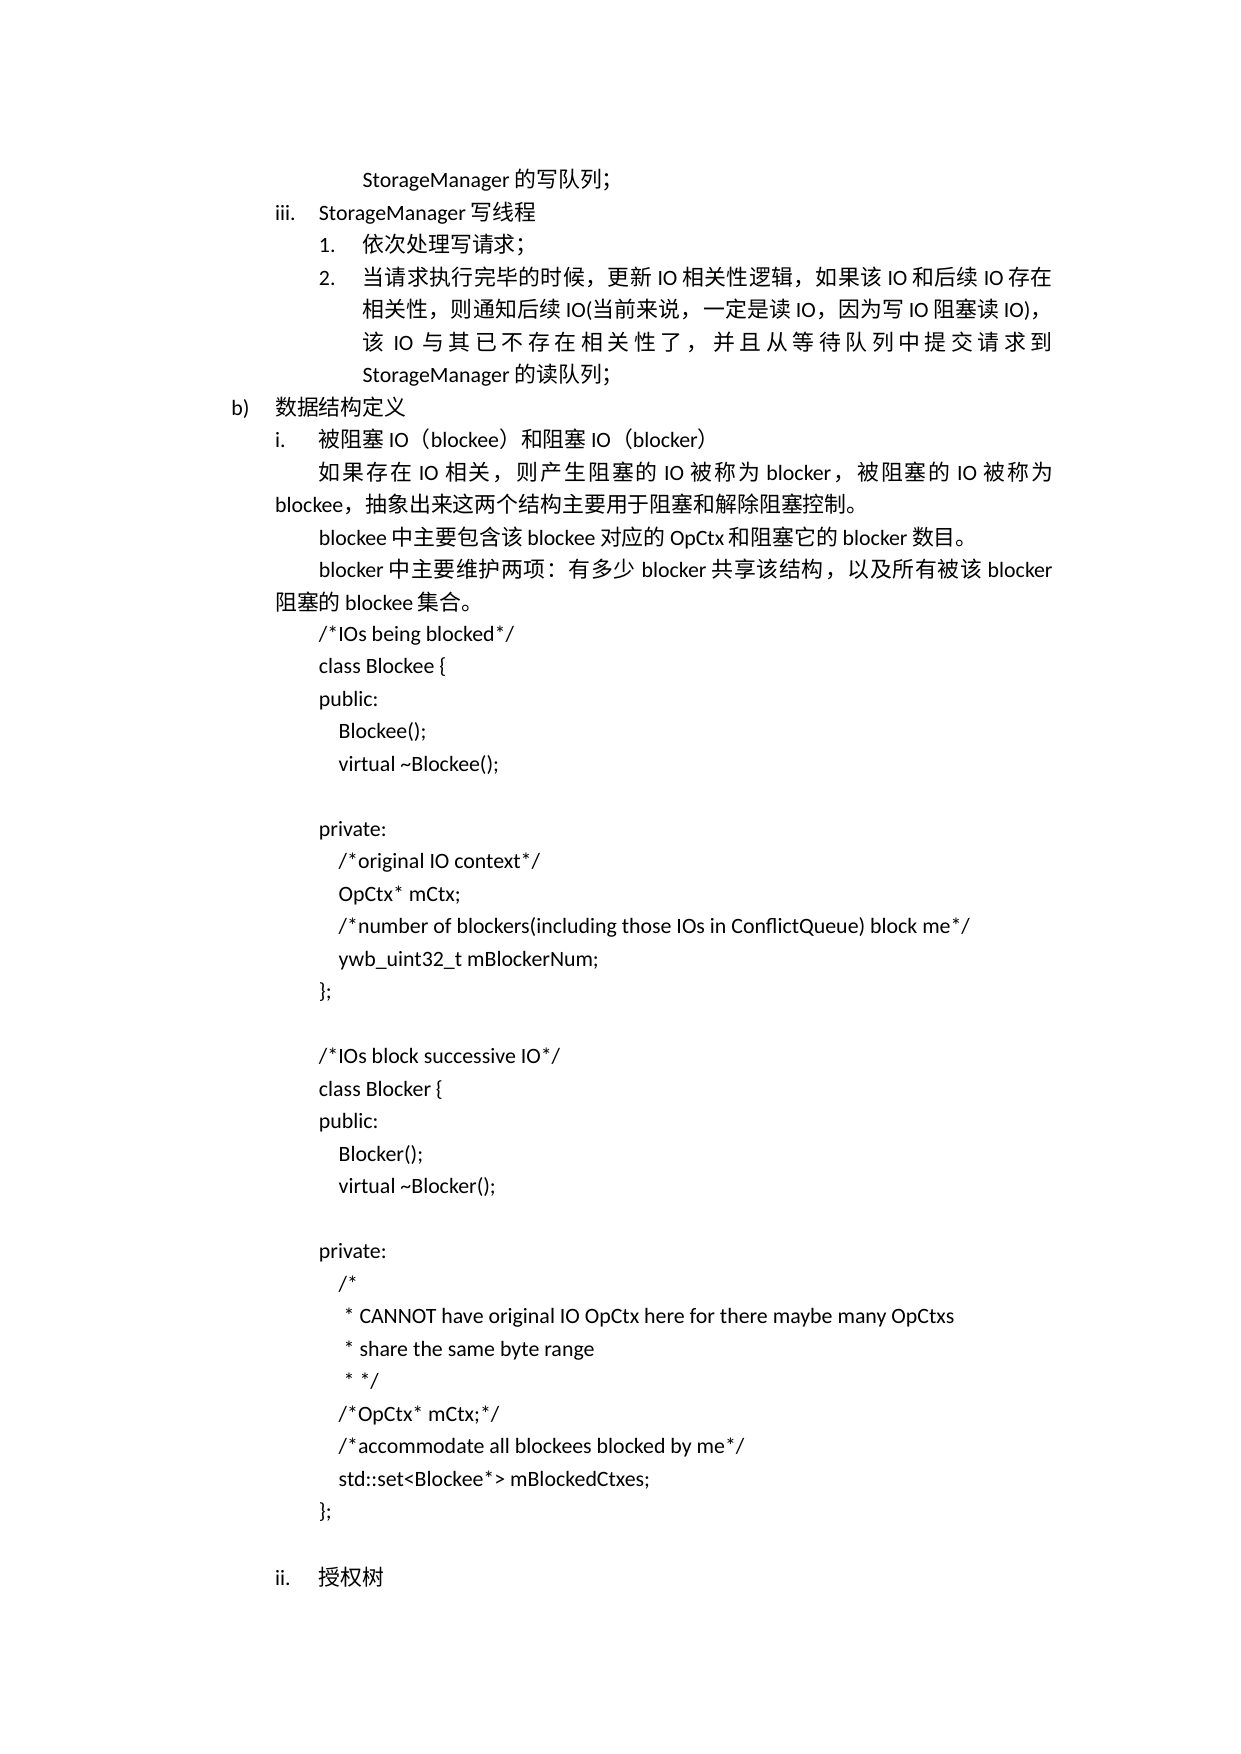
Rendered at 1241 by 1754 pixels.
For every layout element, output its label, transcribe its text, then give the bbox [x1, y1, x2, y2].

text virtual ~Blockee(); [275, 747, 1053, 779]
list 授权树 [275, 1559, 1053, 1592]
text class Blockee { [275, 649, 1053, 682]
list 依次处理写请求； [319, 227, 1053, 259]
text blockee中主要包含该blockee对应的OpCtx和阻塞它的blocker数目。 [275, 519, 1053, 552]
text Blockee(); [275, 714, 1053, 747]
text * */ [275, 1364, 1053, 1397]
list 数据结构定义 [231, 389, 1053, 422]
text private: [275, 812, 1053, 844]
text class Blocker { [275, 1072, 1053, 1104]
list 当请求执行完毕的时候，更新IO相关性逻辑，如果该IO和后续IO存在相关性，则通知后续IO(当前来说，一定是读IO，因为写IO阻塞读IO)，该IO与其已不存在相关性了，并且从等待队列中提交请求到StorageManager的读队列； [319, 259, 1053, 389]
text /* [275, 1267, 1053, 1299]
text /*number of blockers(including those IOs in ConflictQueue) block me*/ [275, 909, 1053, 942]
text blocker中主要维护两项：有多少blocker共享该结构，以及所有被该blocker阻塞的blockee集合。 [275, 552, 1053, 617]
text Blocker(); [275, 1137, 1053, 1169]
text * share the same byte range [275, 1332, 1053, 1364]
text private: [275, 1234, 1053, 1267]
text * CANNOT have original IO OpCtx here for there maybe many OpCtxs [275, 1299, 1053, 1332]
text /*accommodate all blockees blocked by me*/ [275, 1429, 1053, 1462]
text /*IOs block successive IO*/ [275, 1039, 1053, 1072]
list StorageManager写线程 [275, 194, 1053, 227]
text public: [275, 1104, 1053, 1137]
list 被阻塞IO（blockee）和阻塞IO（blocker） [275, 422, 1053, 454]
text /*original IO context*/ [275, 844, 1053, 877]
text }; [275, 974, 1053, 1007]
text ywb_uint32_t mBlockerNum; [275, 942, 1053, 974]
text public: [275, 682, 1053, 714]
text /*OpCtx* mCtx;*/ [275, 1397, 1053, 1429]
text std::set<Blockee*> mBlockedCtxes; [275, 1462, 1053, 1494]
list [319, 162, 1053, 194]
text virtual ~Blocker(); [275, 1169, 1053, 1202]
text }; [275, 1494, 1053, 1527]
text 如果存在IO相关，则产生阻塞的IO被称为blocker，被阻塞的IO被称为blockee，抽象出来这两个结构主要用于阻塞和解除阻塞控制。 [275, 454, 1053, 519]
text OpCtx* mCtx; [275, 877, 1053, 909]
text /*IOs being blocked*/ [275, 617, 1053, 649]
